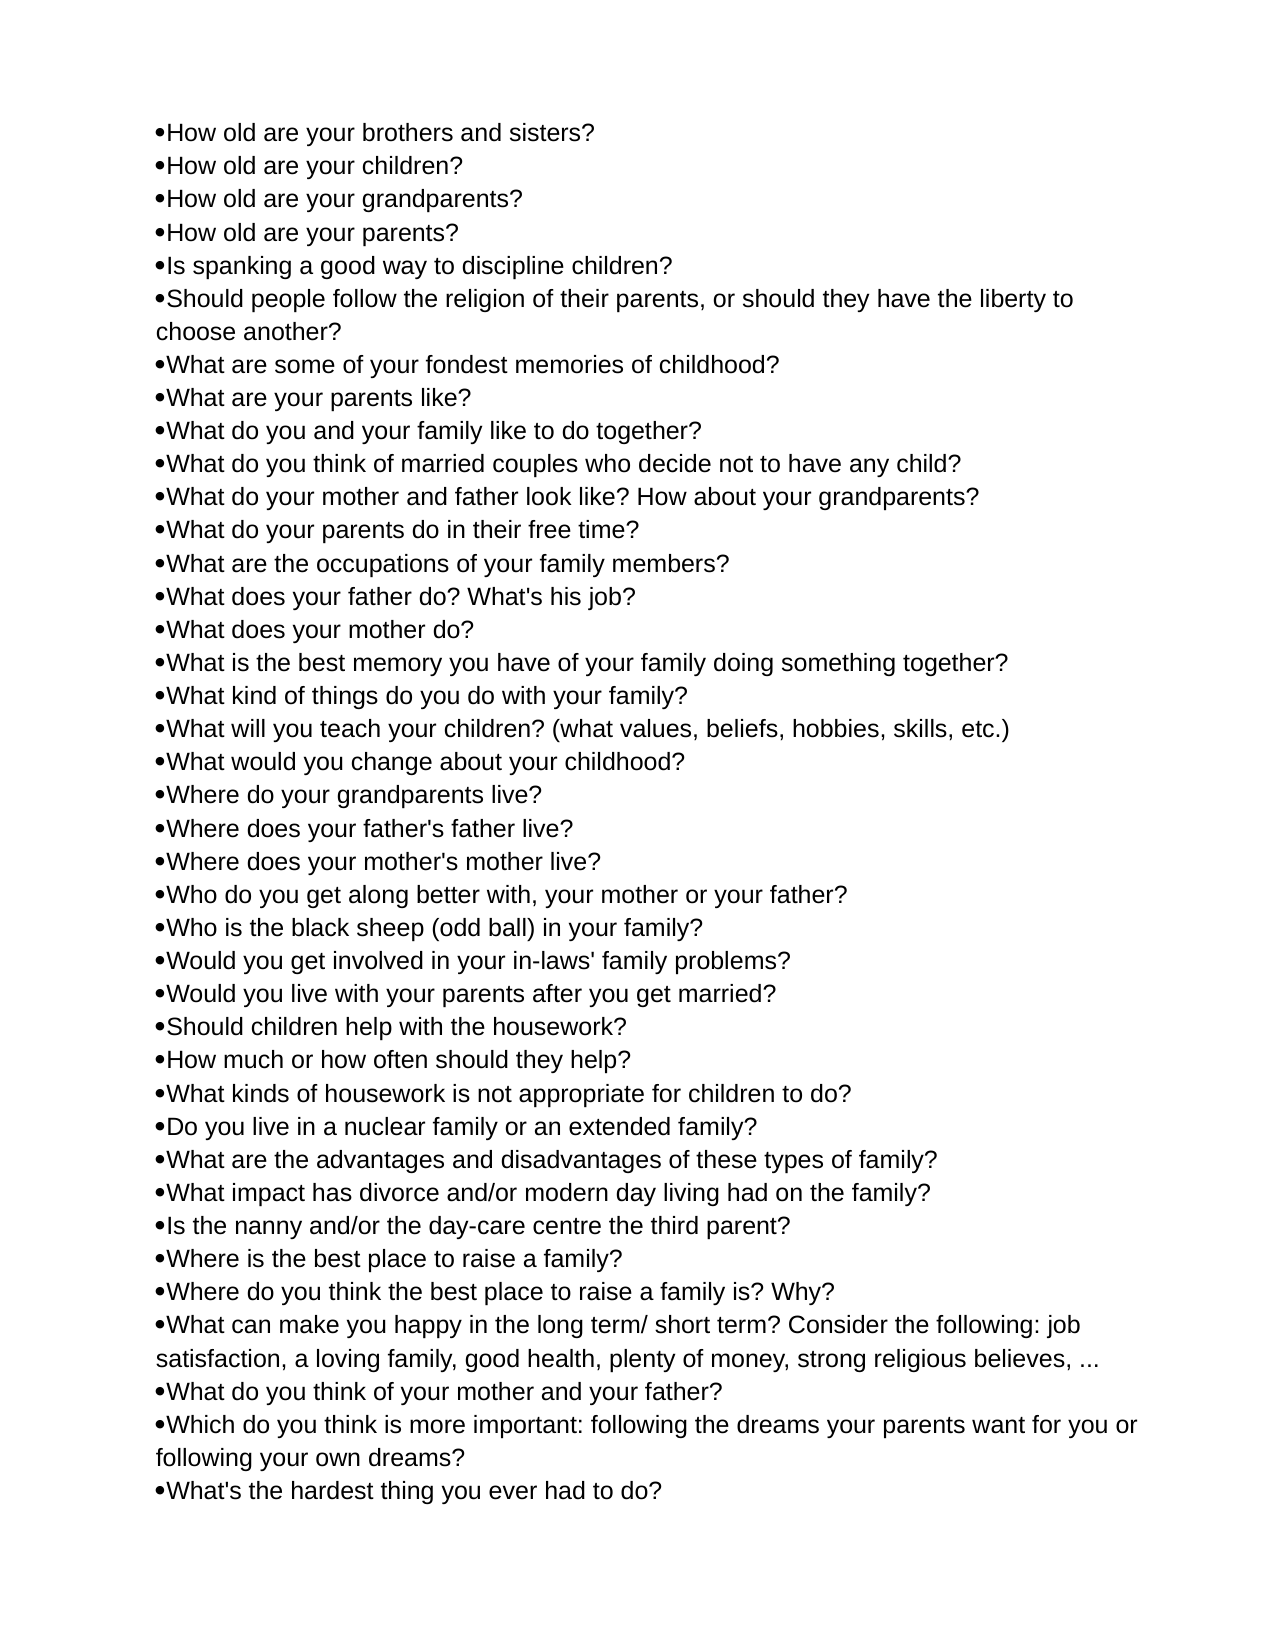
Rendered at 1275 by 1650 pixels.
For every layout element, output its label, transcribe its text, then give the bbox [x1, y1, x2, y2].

list What does your father do? What's his job? [156, 582, 1157, 611]
list Do you live in a nuclear family or an extended family? [156, 1112, 1157, 1141]
list What are the advantages and disadvantages of these types of family? [156, 1145, 1157, 1174]
list Is spanking a good way to discipline children? [156, 251, 1157, 279]
list Which do you think is more important: following the dreams your parents want for you or following your own dreams? [156, 1410, 1157, 1472]
list What kinds of housework is not appropriate for children to do? [156, 1079, 1157, 1107]
list What impact has divorce and/or modern day living had on the family? [156, 1178, 1157, 1207]
list How old are your brothers and sisters? [156, 118, 1157, 147]
list What do you and your family like to do together? [156, 416, 1157, 445]
list Who do you get along better with, your mother or your father? [156, 880, 1157, 909]
list What's the hardest thing you ever had to do? [156, 1476, 1157, 1505]
list Should children help with the housework? [156, 1012, 1157, 1041]
list What do your parents do in their free time? [156, 516, 1157, 544]
list Is the nanny and/or the day-care centre the third parent? [156, 1211, 1157, 1240]
list How old are your children? [156, 151, 1157, 180]
list What kind of things do you do with your family? [156, 681, 1157, 710]
list Where do your grandparents live? [156, 781, 1157, 809]
list Who is the black sheep (odd ball) in your family? [156, 913, 1157, 942]
list Would you live with your parents after you get married? [156, 979, 1157, 1008]
list Where does your father's father live? [156, 814, 1157, 842]
list What are some of your fondest memories of childhood? [156, 350, 1157, 379]
list Where do you think the best place to raise a family is? Why? [156, 1277, 1157, 1306]
list How old are your grandparents? [156, 184, 1157, 213]
list Where is the best place to raise a family? [156, 1244, 1157, 1273]
list Should people follow the religion of their parents, or should they have the liberty to choose another? [156, 284, 1157, 346]
list What can make you happy in the long term/ short term? Consider the following: job satisfaction, a loving family, good health, plenty of money, strong religious believes, ... [156, 1311, 1157, 1372]
list What do you think of married couples who decide not to have any child? [156, 449, 1157, 478]
list What is the best memory you have of your family doing something together? [156, 648, 1157, 677]
list What does your mother do? [156, 615, 1157, 644]
list How much or how often should they help? [156, 1046, 1157, 1074]
list What would you change about your childhood? [156, 747, 1157, 776]
list What are your parents like? [156, 383, 1157, 412]
list Would you get involved in your in-laws' family problems? [156, 946, 1157, 975]
list What are the occupations of your family members? [156, 549, 1157, 577]
list What do you think of your mother and your father? [156, 1377, 1157, 1406]
list Where does your mother's mother live? [156, 847, 1157, 876]
list What do your mother and father look like? How about your grandparents? [156, 482, 1157, 511]
list How old are your parents? [156, 217, 1157, 246]
list What will you teach your children? (what values, beliefs, hobbies, skills, etc.) [156, 714, 1157, 743]
